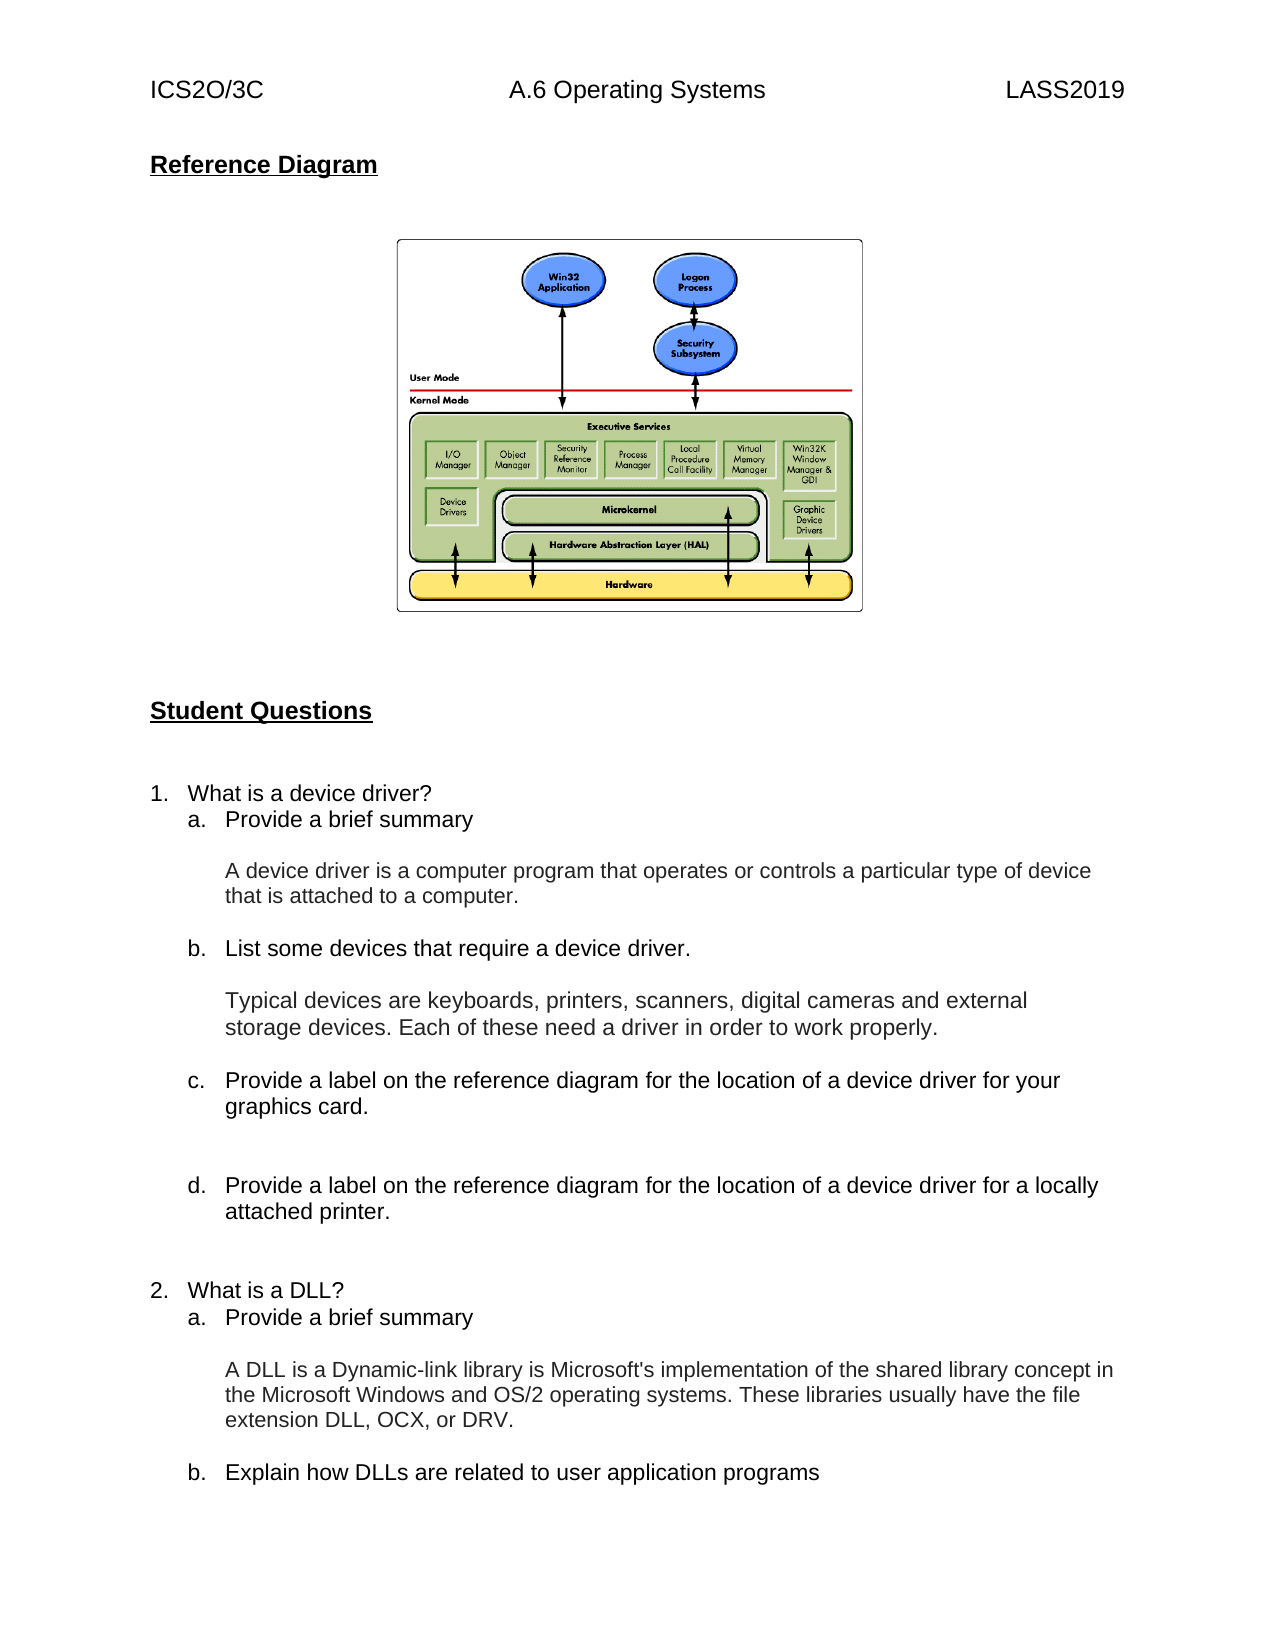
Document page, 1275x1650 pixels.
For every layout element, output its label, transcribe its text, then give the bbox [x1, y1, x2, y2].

list Provide a label on the reference diagram for the location of a device driver for a locally attached printer. [187, 1172, 1125, 1225]
list What is a DLL? [150, 1277, 1125, 1304]
list Provide a label on the reference diagram for the location of a device driver for your graphics card. [187, 1067, 1125, 1119]
list Explain how DLLs are related to user application programs [187, 1458, 1125, 1485]
text A DLL is a Dynamic-link library is Microsoft's implementation of the shared library concept in the Microsoft Windows and OS/2 operating systems. These libraries usually have the file extension DLL, OCX, or DRV. [514, 1356, 1125, 1432]
list List some devices that require a device driver. [187, 935, 1125, 961]
list Provide a brief summary [187, 806, 1125, 833]
text Reference Diagram [150, 150, 1125, 179]
list Provide a brief summary [187, 1304, 1125, 1330]
list What is a device driver? [150, 780, 1125, 806]
text Student Questions [150, 696, 1125, 725]
text A device driver is a computer program that operates or controls a particular type of device that is attached to a computer. [519, 858, 1125, 908]
picture [396, 237, 863, 612]
text Typical devices are keyboards, printers, scanners, digital cameras and external storage devices. Each of these need a driver in order to work properly. [225, 987, 1125, 1040]
